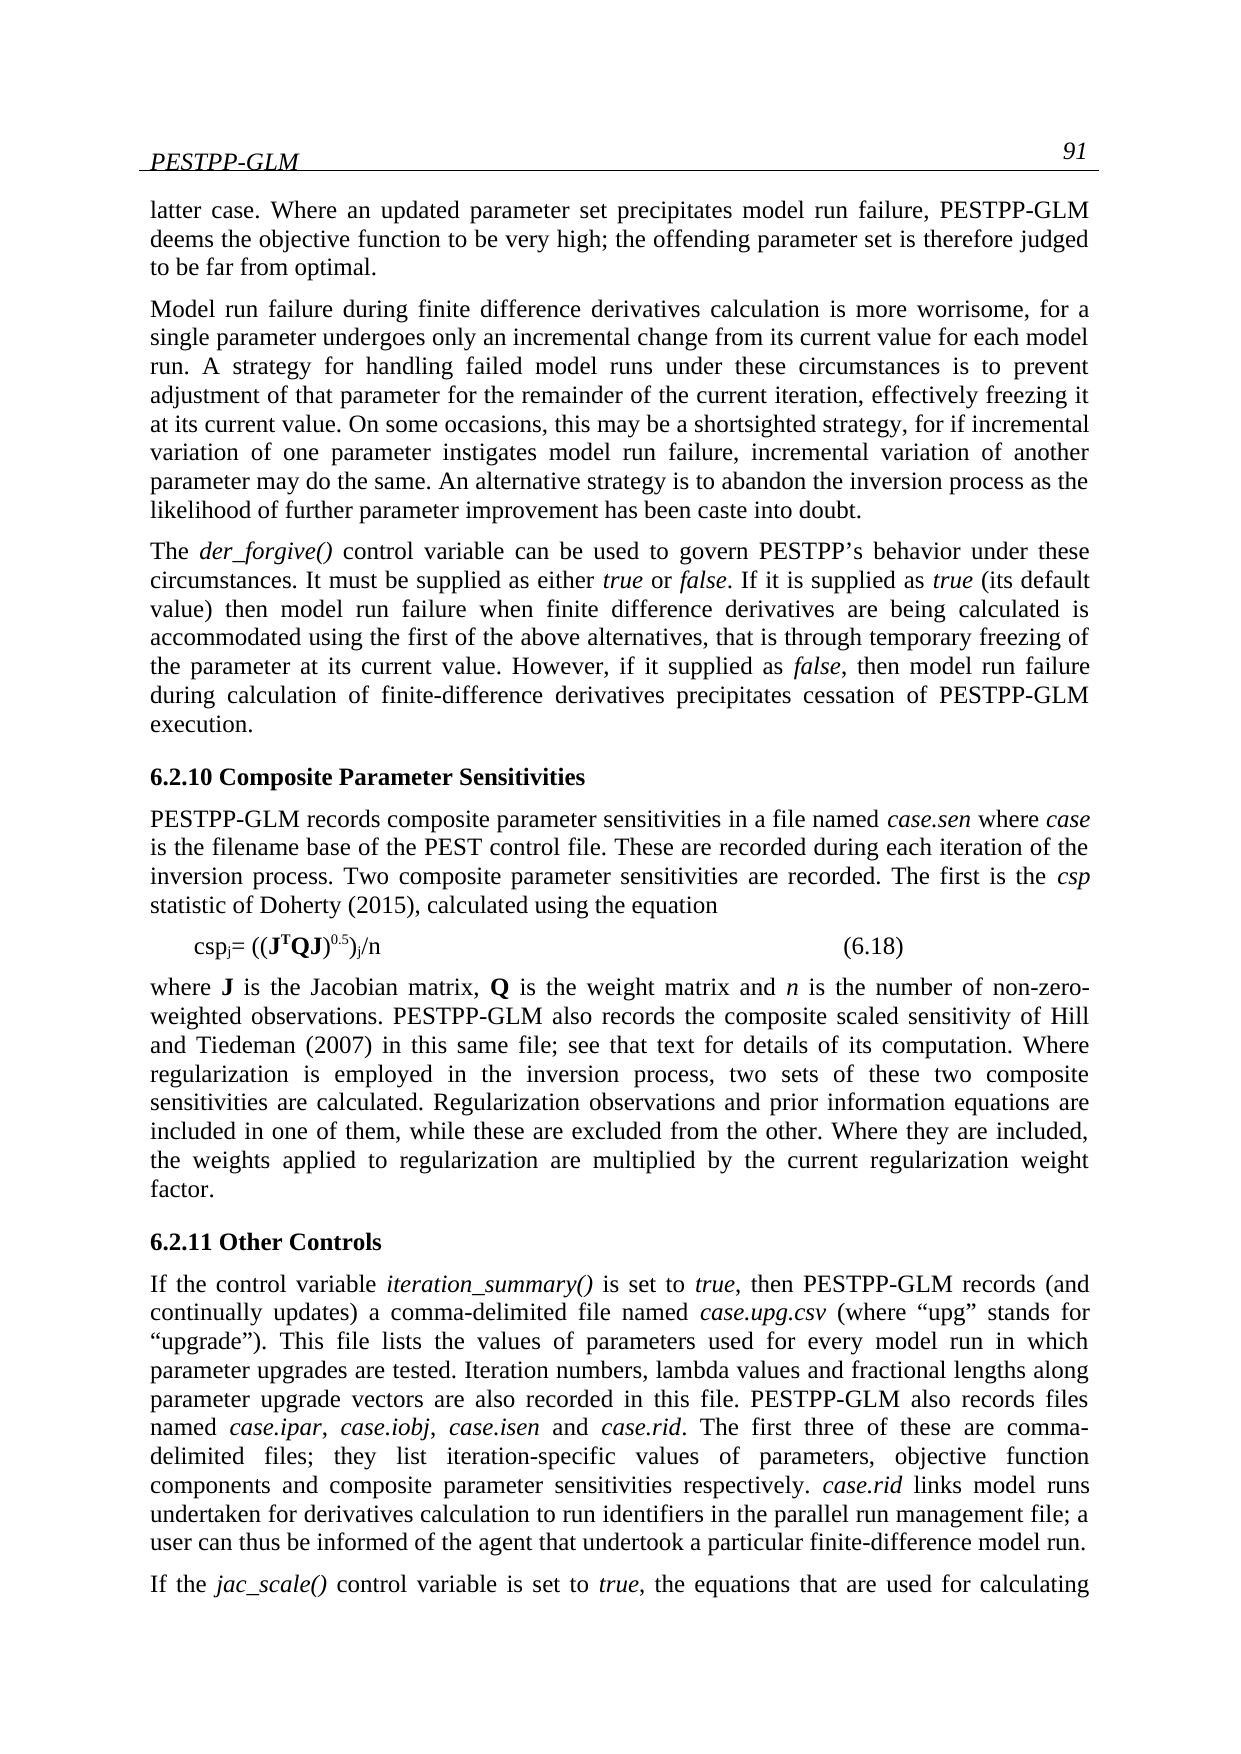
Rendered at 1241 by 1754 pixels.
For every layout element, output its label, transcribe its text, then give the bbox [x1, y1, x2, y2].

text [150, 1569, 1090, 1597]
subtitle 6.2.10 Composite Parameter Sensitivities [150, 762, 1090, 791]
text cspj= ((JTQJ)0.5)j/n (6.18) [150, 931, 1090, 960]
subtitle 6.2.11 Other Controls [150, 1227, 1090, 1256]
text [150, 195, 1090, 281]
text The der_forgive() control variable can be used to govern PESTPP’s behavior under these circumstances. It must be supplied as either true or false. If it is supplied as true (its default value) then model run failure when finite difference derivatives are being calculated is accommodated using the first of the above alternatives, that is through temporary freezing of the parameter at its current value. However, if it supplied as false, then model run failure during calculation of finite-difference derivatives precipitates cessation of PESTPP-GLM execution. [150, 536, 1090, 737]
text Model run failure during finite difference derivatives calculation is more worrisome, for a single parameter undergoes only an incremental change from its current value for each model run. A strategy for handling failed model runs under these circumstances is to prevent adjustment of that parameter for the remainder of the current iteration, effectively freezing it at its current value. On some occasions, this may be a shortsighted strategy, for if incremental variation of one parameter instigates model run failure, incremental variation of another parameter may do the same. An alternative strategy is to abandon the inversion process as the likelihood of further parameter improvement has been caste into doubt. [150, 294, 1090, 524]
text If the control variable iteration_summary() is set to true, then PESTPP-GLM records (and continually updates) a comma-delimited file named case.upg.csv (where “upg” stands for “upgrade”). This file lists the values of parameters used for every model run in which parameter upgrades are tested. Iteration numbers, lambda values and fractional lengths along parameter upgrade vectors are also recorded in this file. PESTPP-GLM also records files named case.ipar, case.iobj, case.isen and case.rid. The first three of these are comma-delimited files; they list iteration-specific values of parameters, objective function components and composite parameter sensitivities respectively. case.rid links model runs undertaken for derivatives calculation to run identifiers in the parallel run management file; a user can thus be informed of the agent that undertook a particular finite-difference model run. [150, 1269, 1090, 1556]
text PESTPP-GLM records composite parameter sensitivities in a file named case.sen where case is the filename base of the PEST control file. These are recorded during each iteration of the inversion process. Two composite parameter sensitivities are recorded. The first is the csp statistic of Doherty (2015), calculated using the equation [150, 804, 1090, 919]
text where J is the Jacobian matrix, Q is the weight matrix and n is the number of non-zero-weighted observations. PESTPP-GLM also records the composite scaled sensitivity of Hill and Tiedeman (2007) in this same file; see that text for details of its computation. Where regularization is employed in the inversion process, two sets of these two composite sensitivities are calculated. Regularization observations and prior information equations are included in one of them, while these are excluded from the other. Where they are included, the weights applied to regularization are multiplied by the current regularization weight factor. [150, 972, 1090, 1202]
